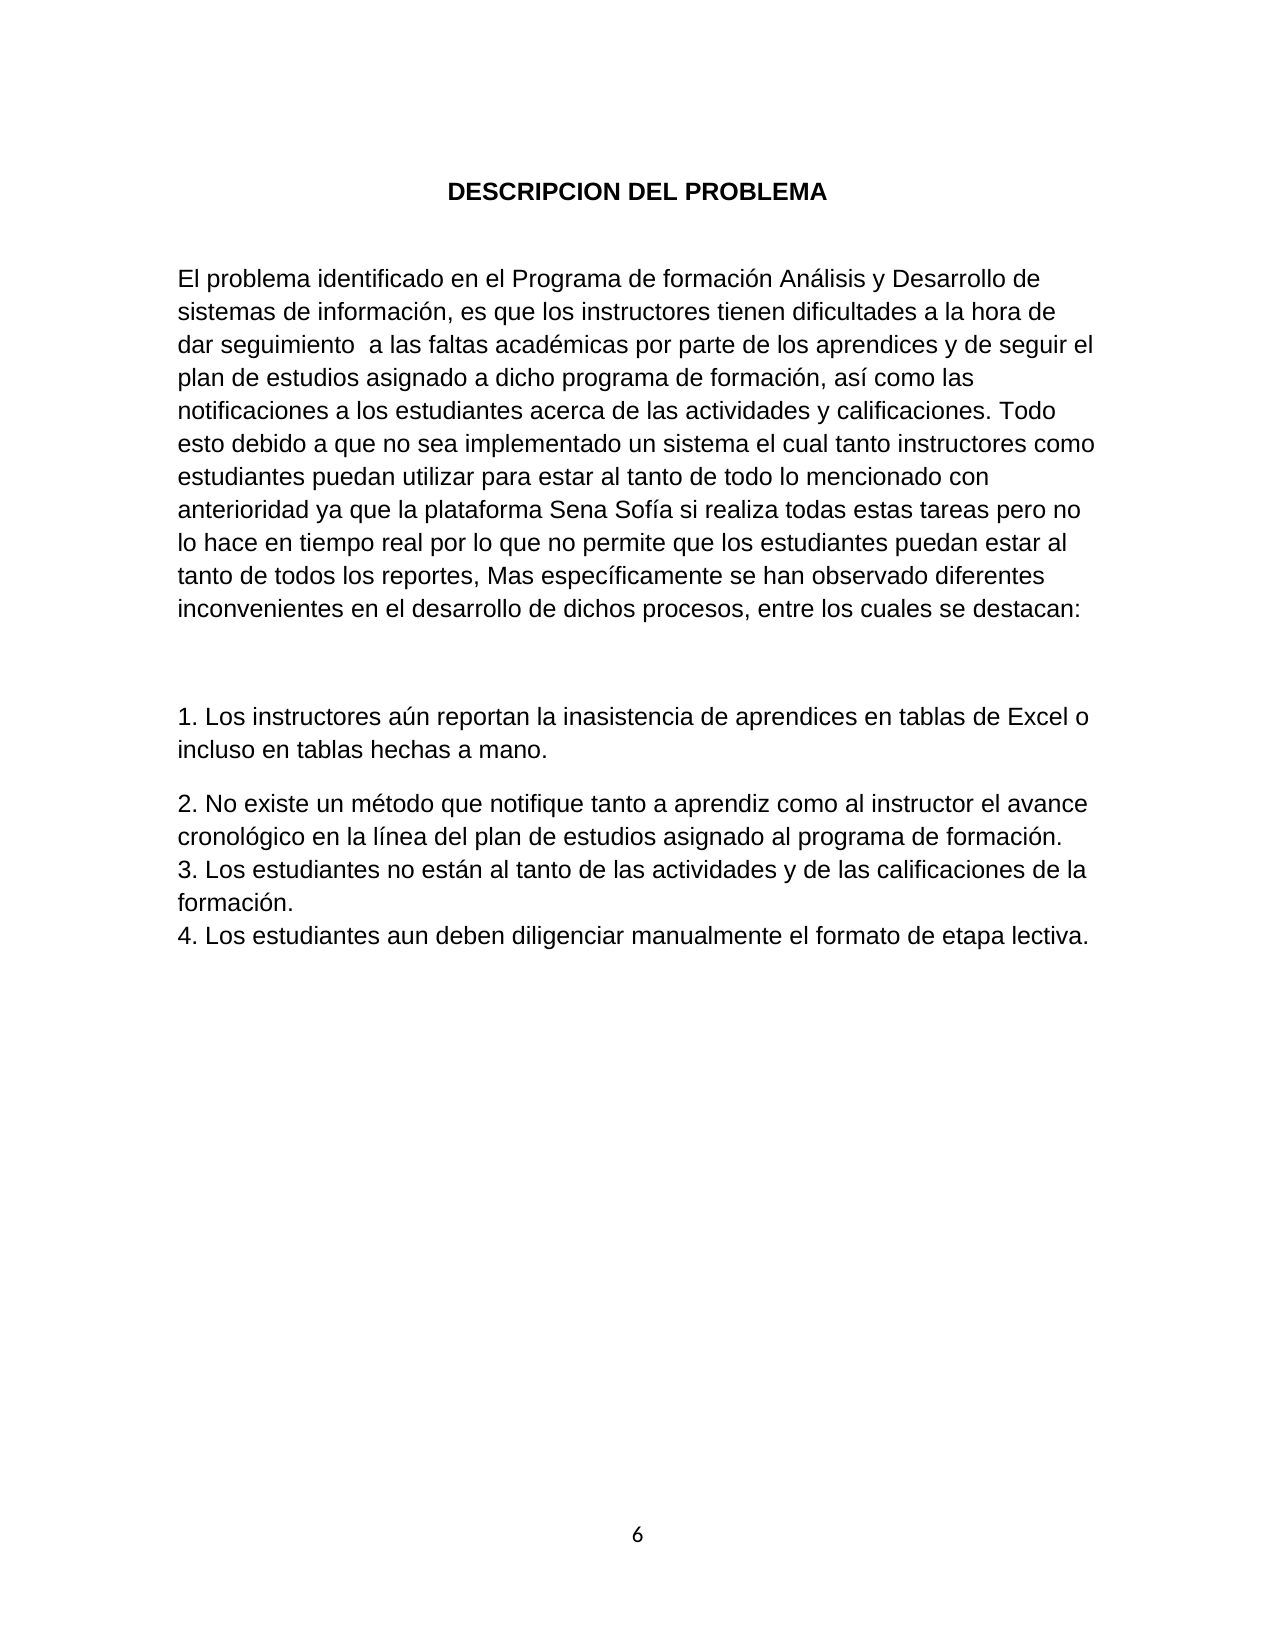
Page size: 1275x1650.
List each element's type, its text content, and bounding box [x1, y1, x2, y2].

subtitle DESCRIPCION DEL PROBLEMA [177, 177, 1098, 206]
text 1. Los instructores aún reportan la inasistencia de aprendices en tablas de Excel o incluso en tablas hechas a mano. [177, 702, 1098, 764]
text El problema identificado en el Programa de formación Análisis y Desarrollo de sistemas de información, es que los instructores tienen dificultades a la hora de dar seguimiento a las faltas académicas por parte de los aprendices y de seguir el plan de estudios asignado a dicho programa de formación, así como las notificaciones a los estudiantes acerca de las actividades y calificaciones. Todo esto debido a que no sea implementado un sistema el cual tanto instructores como estudiantes puedan utilizar para estar al tanto de todo lo mencionado con anterioridad ya que la plataforma Sena Sofía si realiza todas estas tareas pero no lo hace en tiempo real por lo que no permite que los estudiantes puedan estar al tanto de todos los reportes, Mas específicamente se han observado diferentes inconvenientes en el desarrollo de dichos procesos, entre los cuales se destacan: [177, 264, 1098, 623]
text 2. No existe un método que notifique tanto a aprendiz como al instructor el avance cronológico en la línea del plan de estudios asignado al programa de formación. 3. Los estudiantes no están al tanto de las actividades y de las calificaciones de la formación. 4. Los estudiantes aun deben diligenciar manualmente el formato de etapa lectiva. [177, 789, 1098, 950]
